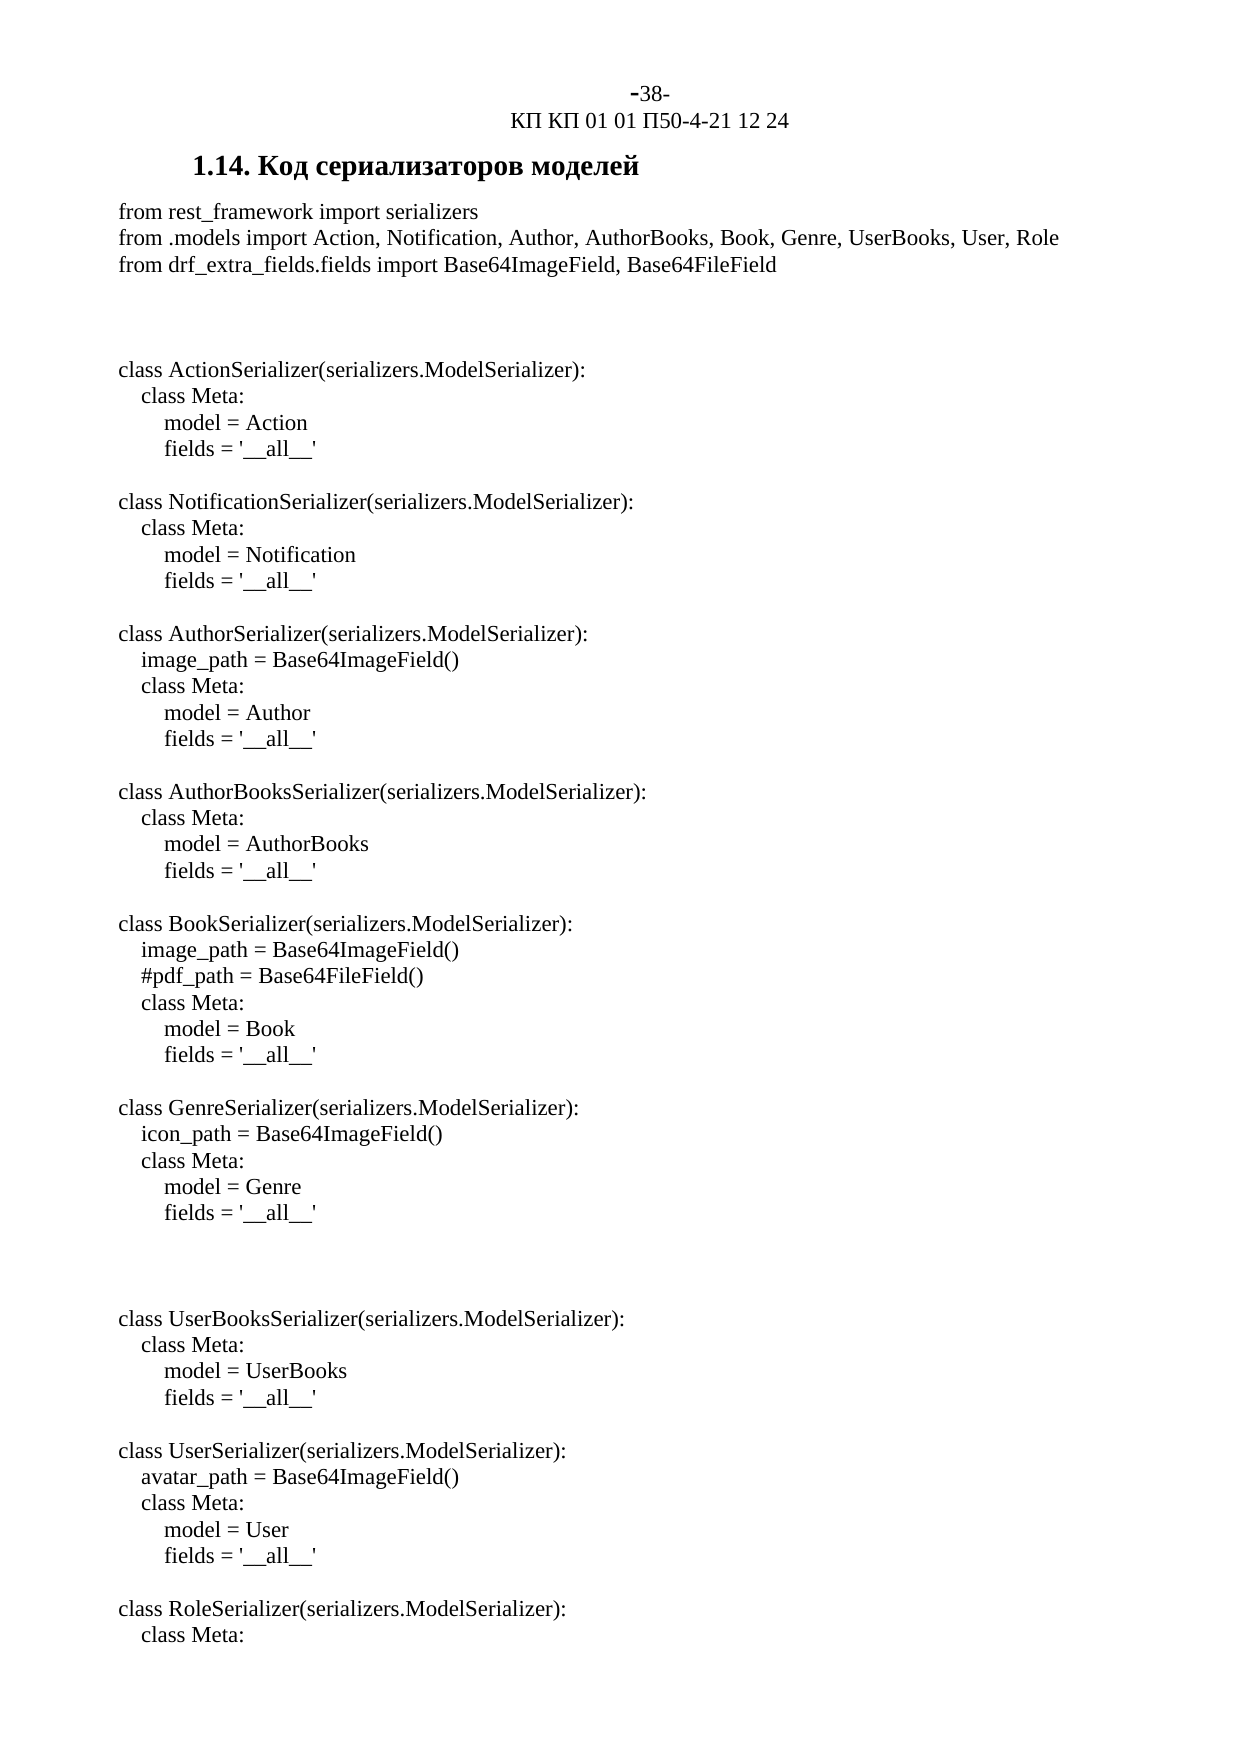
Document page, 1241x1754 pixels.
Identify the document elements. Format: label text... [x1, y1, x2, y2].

text from .models import Action, Notification, Author, AuthorBooks, Book, Genre, UserBooks, User, Role [118, 224, 1181, 251]
text fields = '__all__' [118, 1542, 1181, 1568]
text class RoleSerializer(serializers.ModelSerializer): [118, 1595, 1181, 1621]
text class GenreSerializer(serializers.ModelSerializer): [118, 1094, 1181, 1120]
text class Meta: [118, 1489, 1181, 1516]
text model = Book [118, 1015, 1181, 1041]
text from rest_framework import serializers [118, 198, 1181, 224]
text class Meta: [118, 1621, 1181, 1647]
text class Meta: [118, 1331, 1181, 1358]
text class Meta: [118, 989, 1181, 1015]
text class Meta: [118, 514, 1181, 541]
text class Meta: [118, 1147, 1181, 1173]
text class Meta: [118, 382, 1181, 409]
text avatar_path = Base64ImageField() [118, 1463, 1181, 1489]
text icon_path = Base64ImageField() [118, 1120, 1181, 1147]
text class NotificationSerializer(serializers.ModelSerializer): [118, 488, 1181, 514]
text model = Author [118, 699, 1181, 725]
text fields = '__all__' [118, 567, 1181, 593]
text model = Action [118, 409, 1181, 435]
text fields = '__all__' [118, 1041, 1181, 1068]
text fields = '__all__' [118, 1384, 1181, 1410]
text fields = '__all__' [118, 857, 1181, 883]
text model = UserBooks [118, 1358, 1181, 1384]
text class UserSerializer(serializers.ModelSerializer): [118, 1437, 1181, 1463]
text image_path = Base64ImageField() [118, 936, 1181, 962]
text class ActionSerializer(serializers.ModelSerializer): [118, 356, 1181, 382]
text model = User [118, 1516, 1181, 1542]
text class Meta: [118, 804, 1181, 831]
text class Meta: [118, 672, 1181, 699]
subtitle Код сериализаторов моделей [118, 148, 1181, 181]
text from drf_extra_fields.fields import Base64ImageField, Base64FileField [118, 251, 1181, 277]
text class AuthorSerializer(serializers.ModelSerializer): [118, 620, 1181, 646]
text image_path = Base64ImageField() [118, 646, 1181, 672]
text class AuthorBooksSerializer(serializers.ModelSerializer): [118, 778, 1181, 804]
text #pdf_path = Base64FileField() [118, 962, 1181, 989]
text fields = '__all__' [118, 725, 1181, 751]
text model = Genre [118, 1173, 1181, 1199]
text model = AuthorBooks [118, 831, 1181, 857]
text class UserBooksSerializer(serializers.ModelSerializer): [118, 1305, 1181, 1331]
text model = Notification [118, 541, 1181, 567]
text class BookSerializer(serializers.ModelSerializer): [118, 909, 1181, 936]
text fields = '__all__' [118, 1199, 1181, 1226]
text fields = '__all__' [118, 435, 1181, 462]
